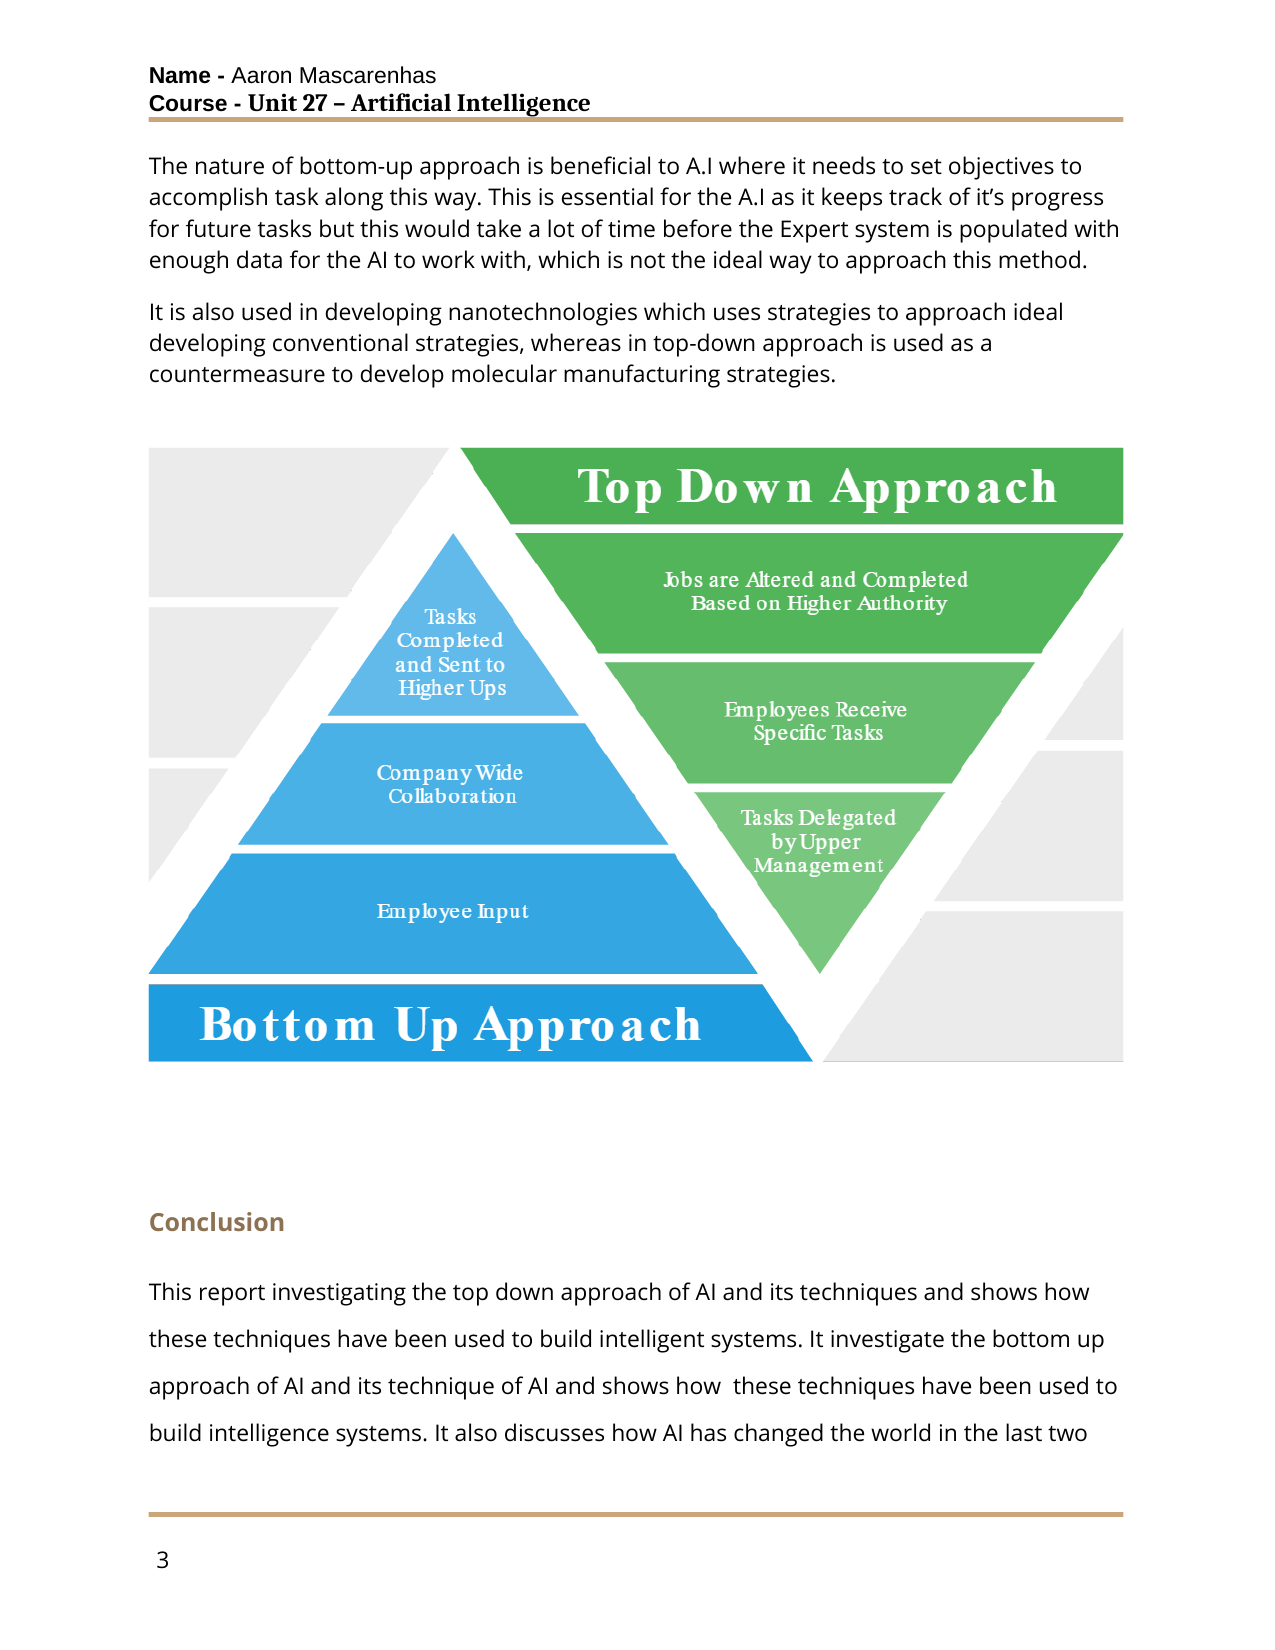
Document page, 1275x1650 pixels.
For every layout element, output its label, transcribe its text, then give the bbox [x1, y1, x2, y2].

subtitle Conclusion [148, 1204, 1125, 1238]
picture [148, 1512, 1124, 1517]
text The nature of bottom-up approach is beneficial to A.I where it needs to set objectives to accomplish task along this way. This is essential for the A.I as it keeps track of it’s progress for future tasks but this would take a lot of time before the Expert system is populated with enough data for the AI to work with, which is not the ideal way to approach this method. [148, 150, 1125, 275]
text It is also used in developing nanotechnologies which uses strategies to approach ideal developing conventional strategies, whereas in top-down approach is used as a countermeasure to develop molecular manufacturing strategies. [148, 296, 1125, 389]
picture [148, 117, 1124, 122]
picture [148, 410, 1124, 1100]
